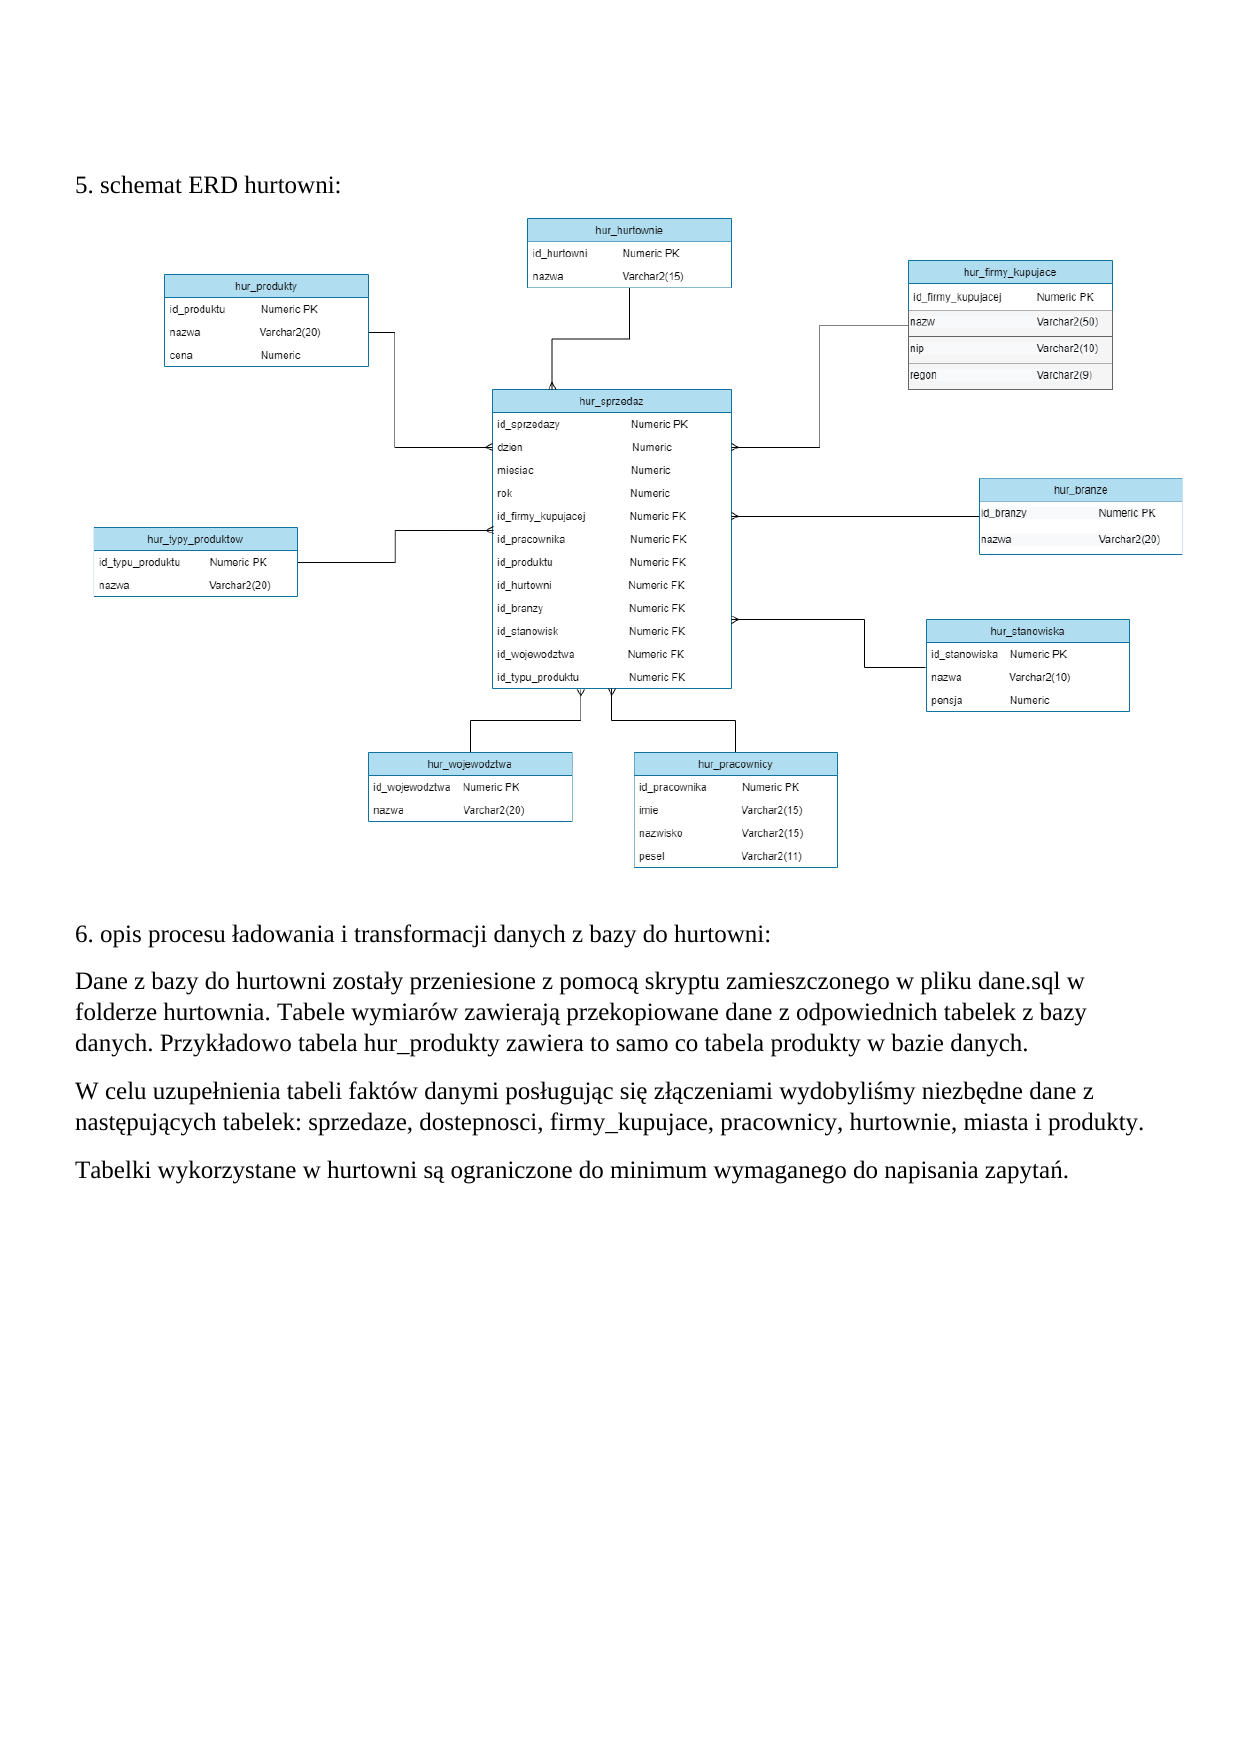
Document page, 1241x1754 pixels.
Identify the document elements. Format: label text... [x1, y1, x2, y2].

text Tabelki wykorzystane w hurtowni są ograniczone do minimum wymaganego do napisania zapytań. [75, 1155, 1165, 1184]
text 6. opis procesu ładowania i transformacji danych z bazy do hurtowni: [75, 919, 1165, 947]
text 5. schemat ERD hurtowni: [75, 170, 1165, 199]
text W celu uzupełnienia tabeli faktów danymi posługując się złączeniami wydobyliśmy niezbędne dane z następujących tabelek: sprzedaze, dostepnosci, firmy_kupujace, pracownicy, hurtownie, miasta i produkty. [75, 1076, 1165, 1136]
text Dane z bazy do hurtowni zostały przeniesione z pomocą skryptu zamieszczonego w pliku dane.sql w folderze hurtownia. Tabele wymiarów zawierają przekopiowane dane z odpowiednich tabelek z bazy danych. Przykładowo tabela hur_produkty zawiera to samo co tabela produkty w bazie danych. [75, 966, 1165, 1057]
